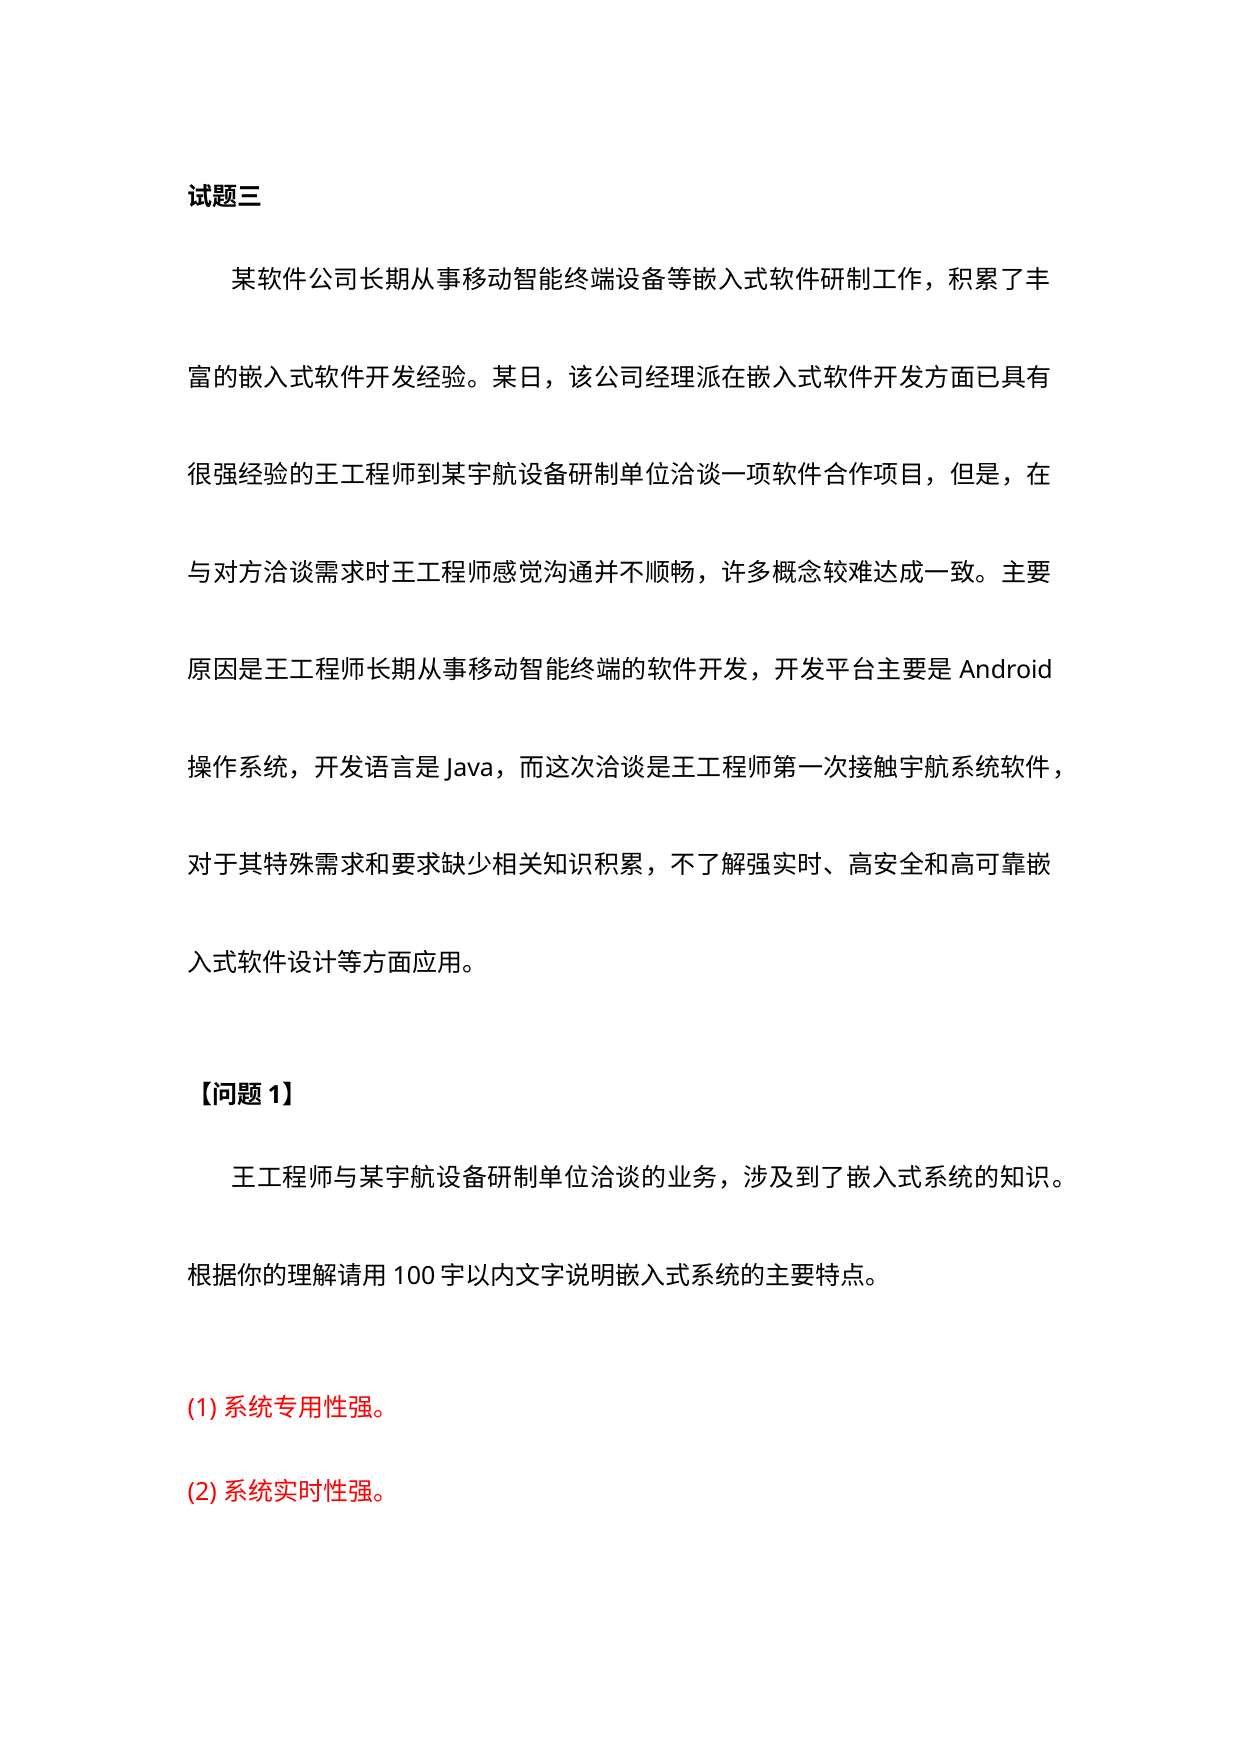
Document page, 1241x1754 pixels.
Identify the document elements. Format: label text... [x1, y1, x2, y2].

text 某软件公司长期从事移动智能终端设备等嵌入式软件研制工作，积累了丰富的嵌入式软件开发经验。某日，该公司经理派在嵌入式软件开发方面已具有很强经验的王工程师到某宇航设备研制单位洽谈一项软件合作项目，但是，在与对方洽谈需求时王工程师感觉沟通并不顺畅，许多概念较难达成一致。主要原因是王工程师长期从事移动智能终端的软件开发，开发平台主要是Android操作系统，开发语言是Java，而这次洽谈是王工程师第一次接触宇航系统软件，对于其特殊需求和要求缺少相关知识积累，不了解强实时、高安全和高可靠嵌入式软件设计等方面应用。 [187, 245, 1053, 993]
text (1) 系统专用性强。 [187, 1373, 1053, 1438]
text 【问题1】 [187, 1060, 1053, 1125]
text (2) 系统实时性强。 [187, 1457, 1053, 1522]
text 试题三 [187, 162, 1053, 227]
text 王工程师与某宇航设备研制单位洽谈的业务，涉及到了嵌入式系统的知识。根据你的理解请用100宇以内文字说明嵌入式系统的主要特点。 [187, 1143, 1053, 1306]
